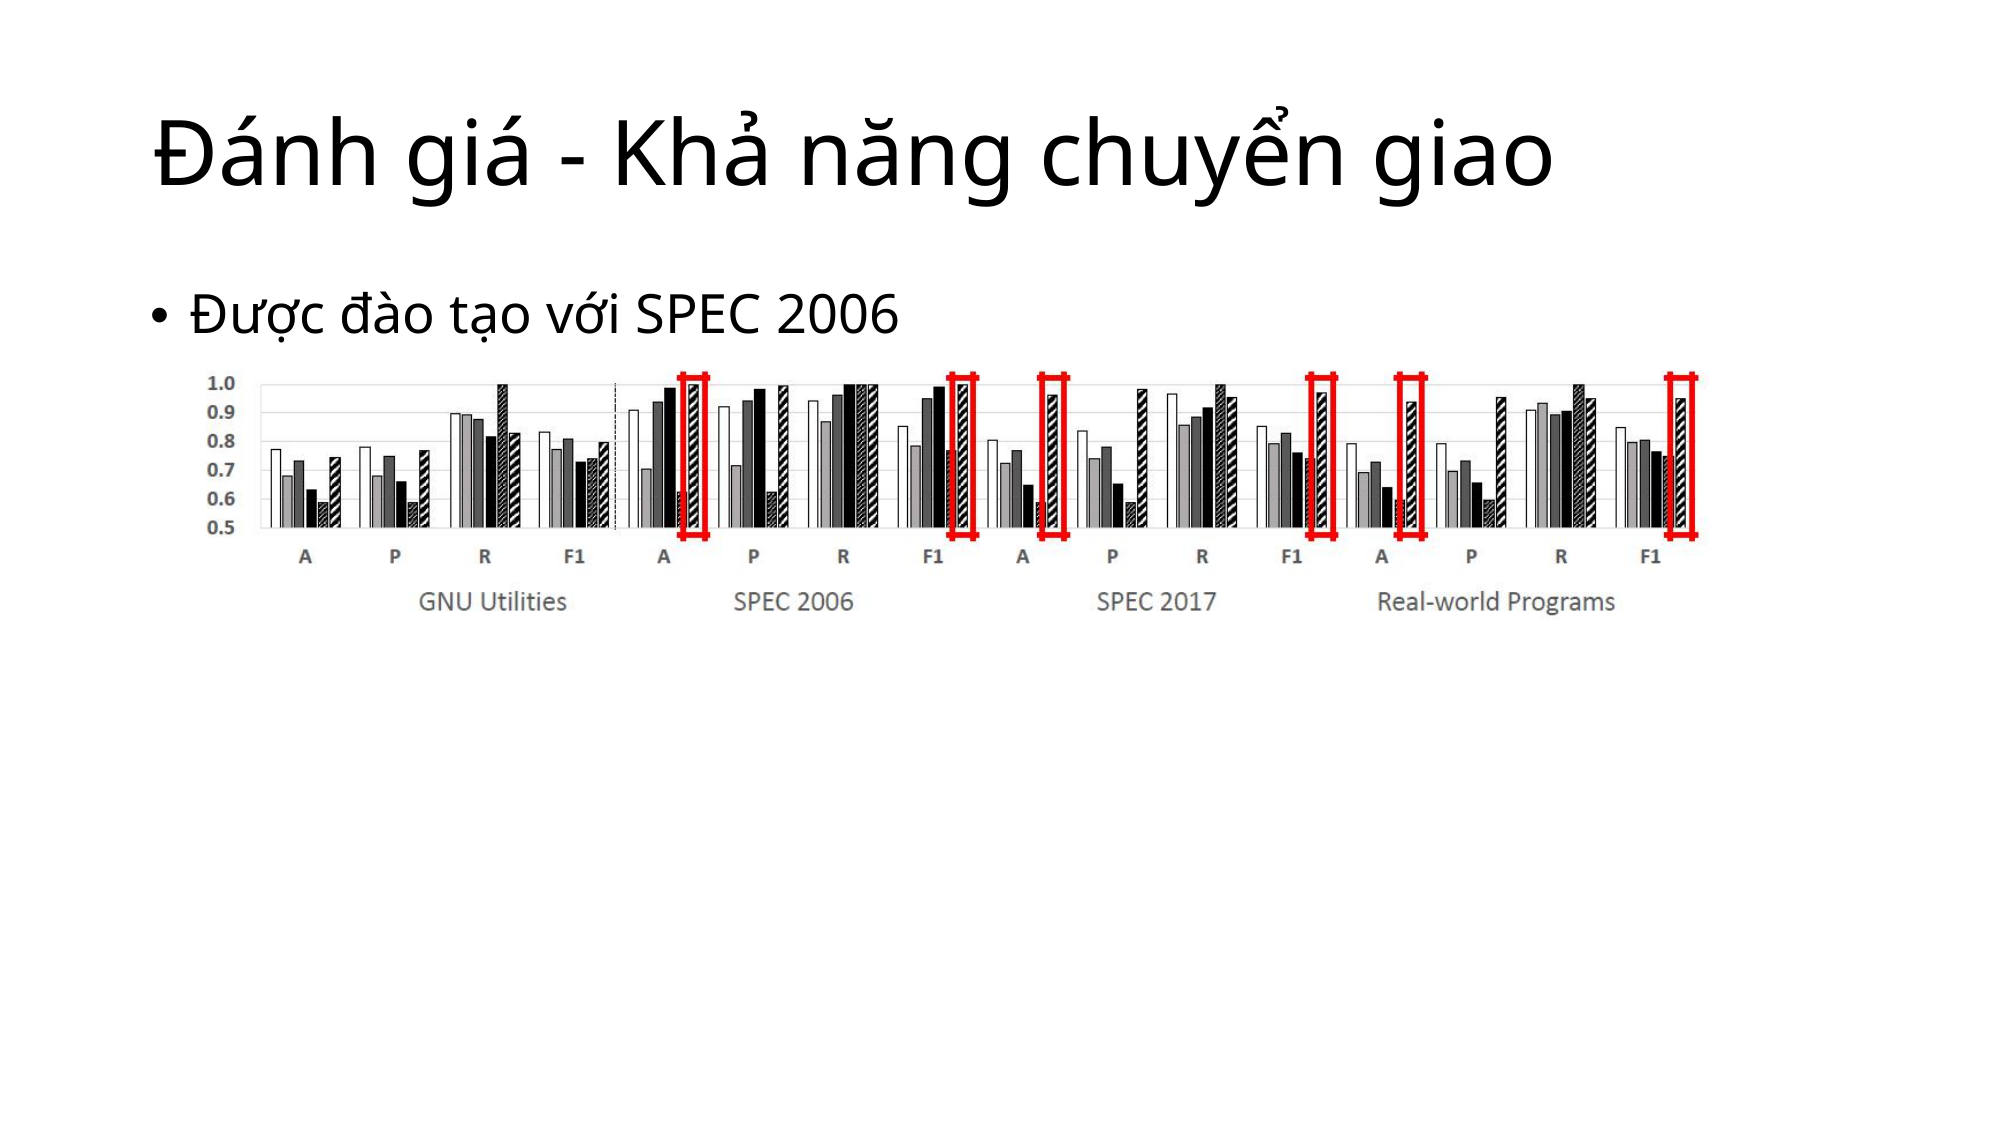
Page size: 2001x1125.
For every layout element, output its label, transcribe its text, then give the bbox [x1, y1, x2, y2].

text Đánh giá - Khả năng chuyển giao [152, 60, 1850, 216]
picture [188, 352, 1710, 628]
list Được đào tạo với SPEC 2006 [150, 258, 1850, 352]
